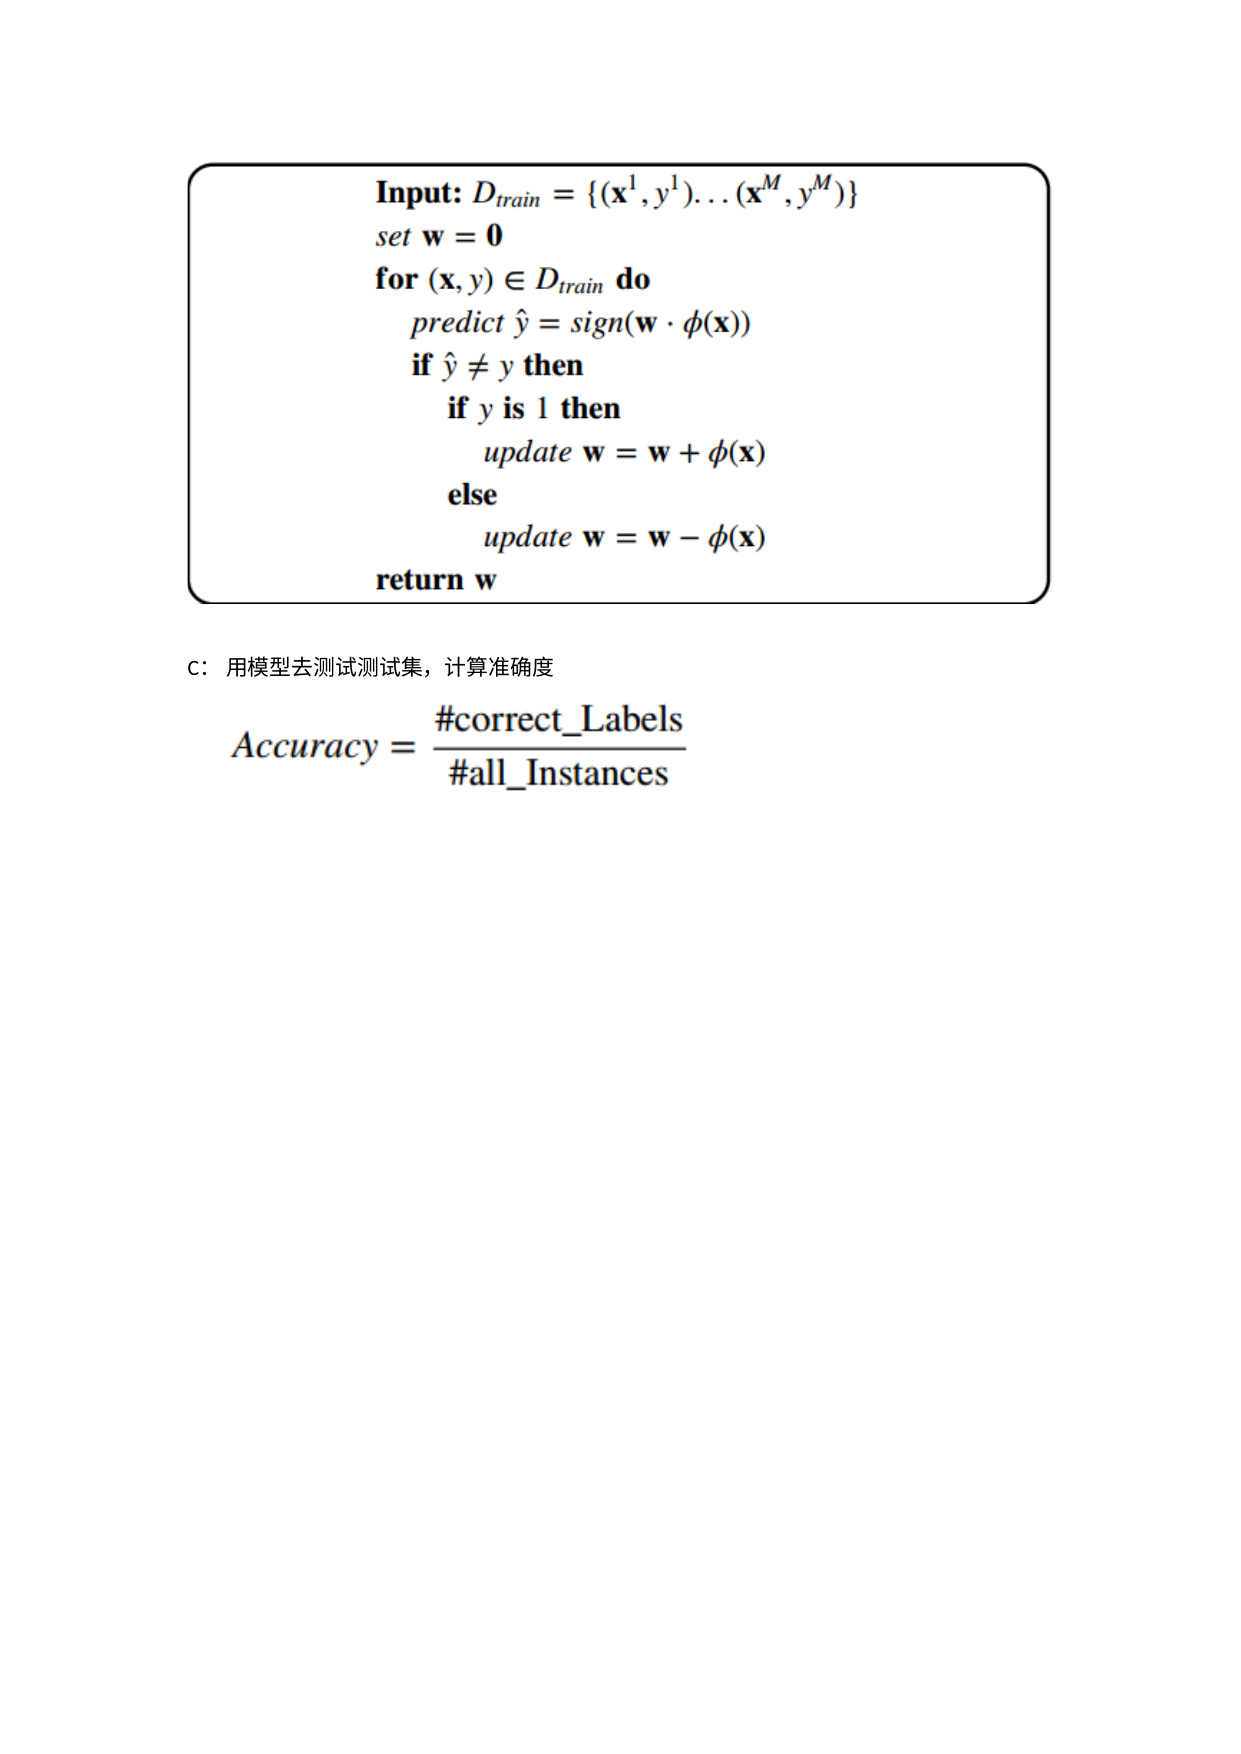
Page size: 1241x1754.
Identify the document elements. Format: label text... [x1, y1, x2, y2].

text C： 用模型去测试测试集，计算准确度 [187, 649, 1053, 682]
picture [187, 162, 1053, 604]
picture [187, 682, 752, 820]
